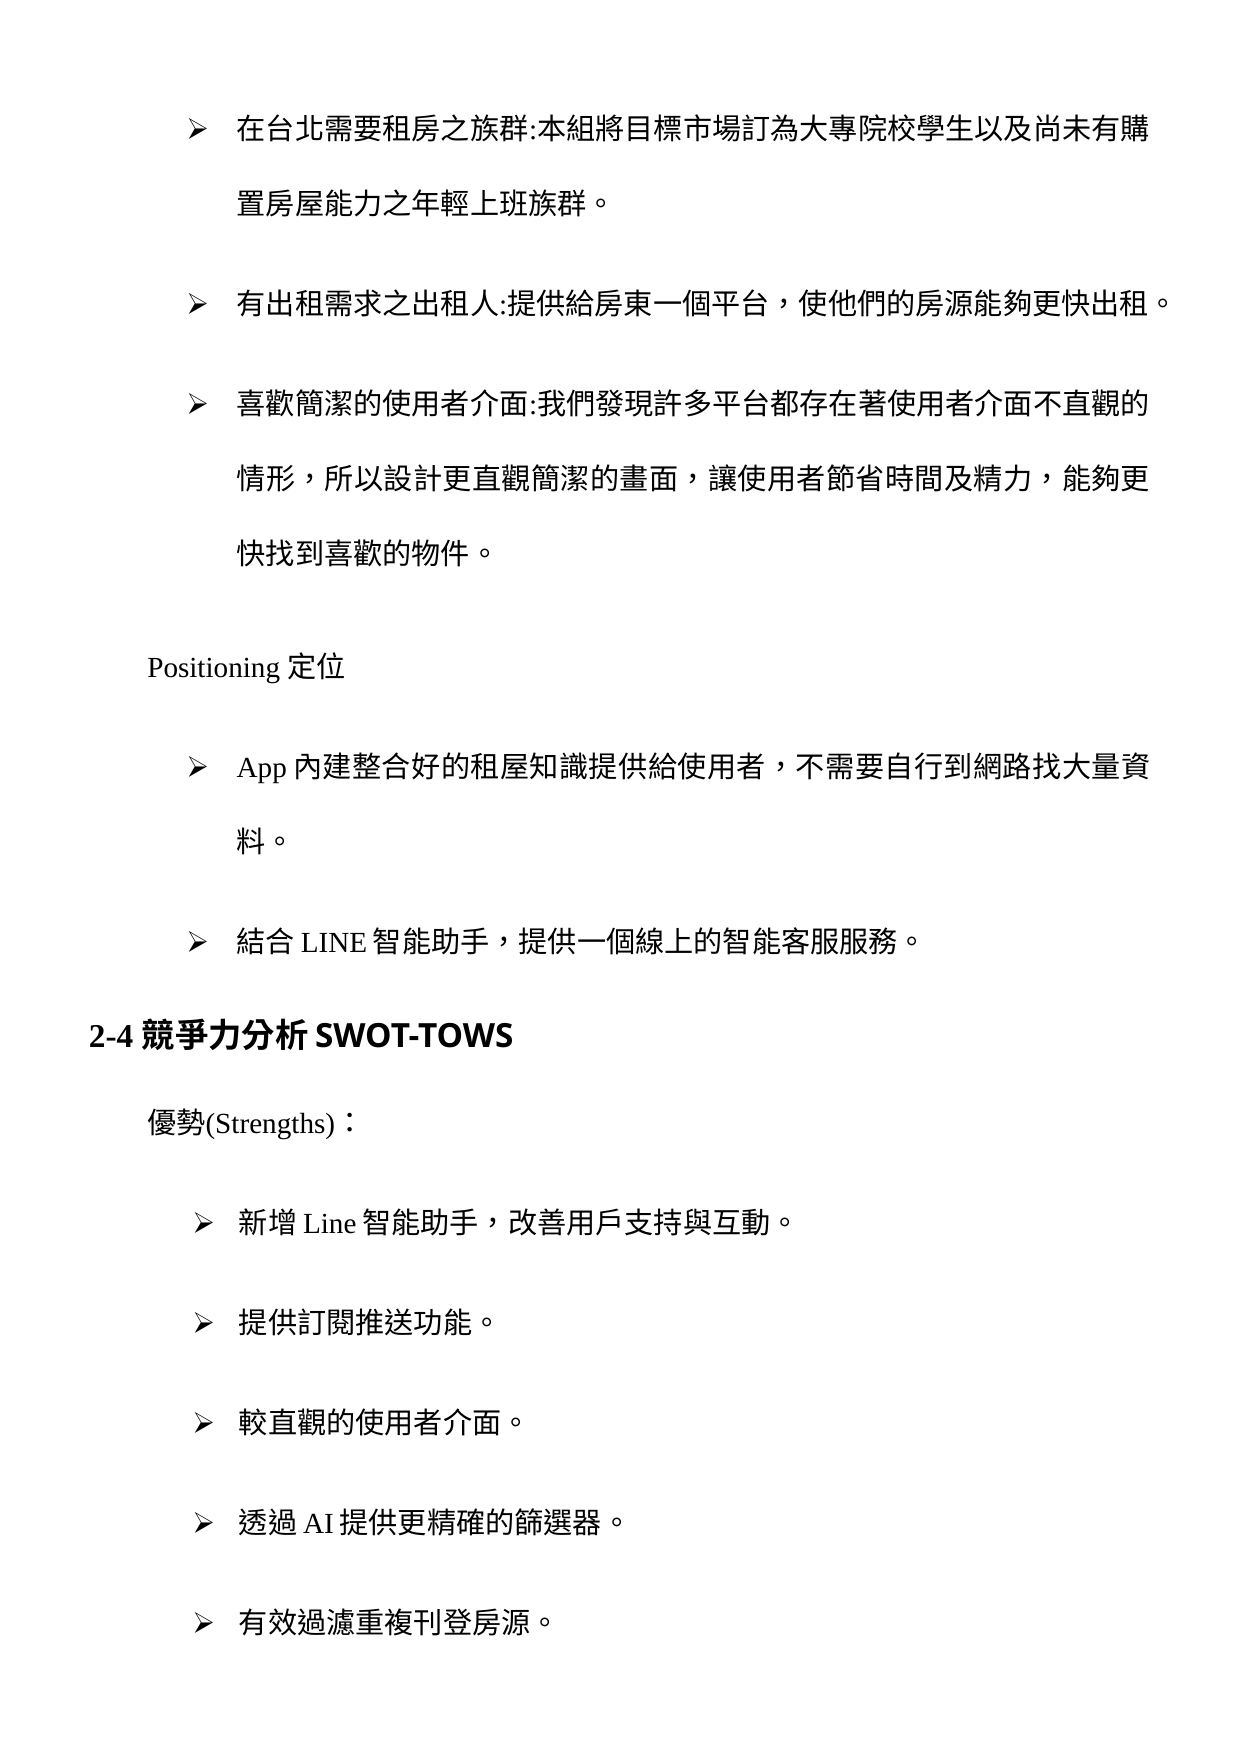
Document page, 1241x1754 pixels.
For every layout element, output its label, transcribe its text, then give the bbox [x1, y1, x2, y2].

list 提供訂閱推送功能。 [192, 1283, 1152, 1358]
list 透過AI提供更精確的篩選器。 [192, 1483, 1152, 1558]
text Positioning 定位 [147, 627, 1152, 702]
text 優勢(Strengths)： [89, 1083, 1152, 1158]
list 在台北需要租房之族群:本組將目標市場訂為大專院校學生以及尚未有購置房屋能力之年輕上班族群。 [186, 89, 1152, 239]
list 喜歡簡潔的使用者介面:我們發現許多平台都存在著使用者介面不直觀的情形，所以設計更直觀簡潔的畫面，讓使用者節省時間及精力，能夠更快找到喜歡的物件。 [186, 364, 1152, 589]
list App內建整合好的租屋知識提供給使用者，不需要自行到網路找大量資料。 [186, 727, 1152, 877]
subtitle 競爭力分析SWOT-TOWS [89, 996, 1152, 1071]
list 有出租需求之出租人:提供給房東一個平台，使他們的房源能夠更快出租。 [186, 264, 1152, 339]
list 有效過濾重複刊登房源。 [192, 1583, 1152, 1658]
list 較直觀的使用者介面。 [192, 1383, 1152, 1458]
list 新增Line智能助手，改善用戶支持與互動。 [192, 1183, 1152, 1258]
list 結合LINE智能助手，提供一個線上的智能客服服務。 [186, 902, 1152, 977]
